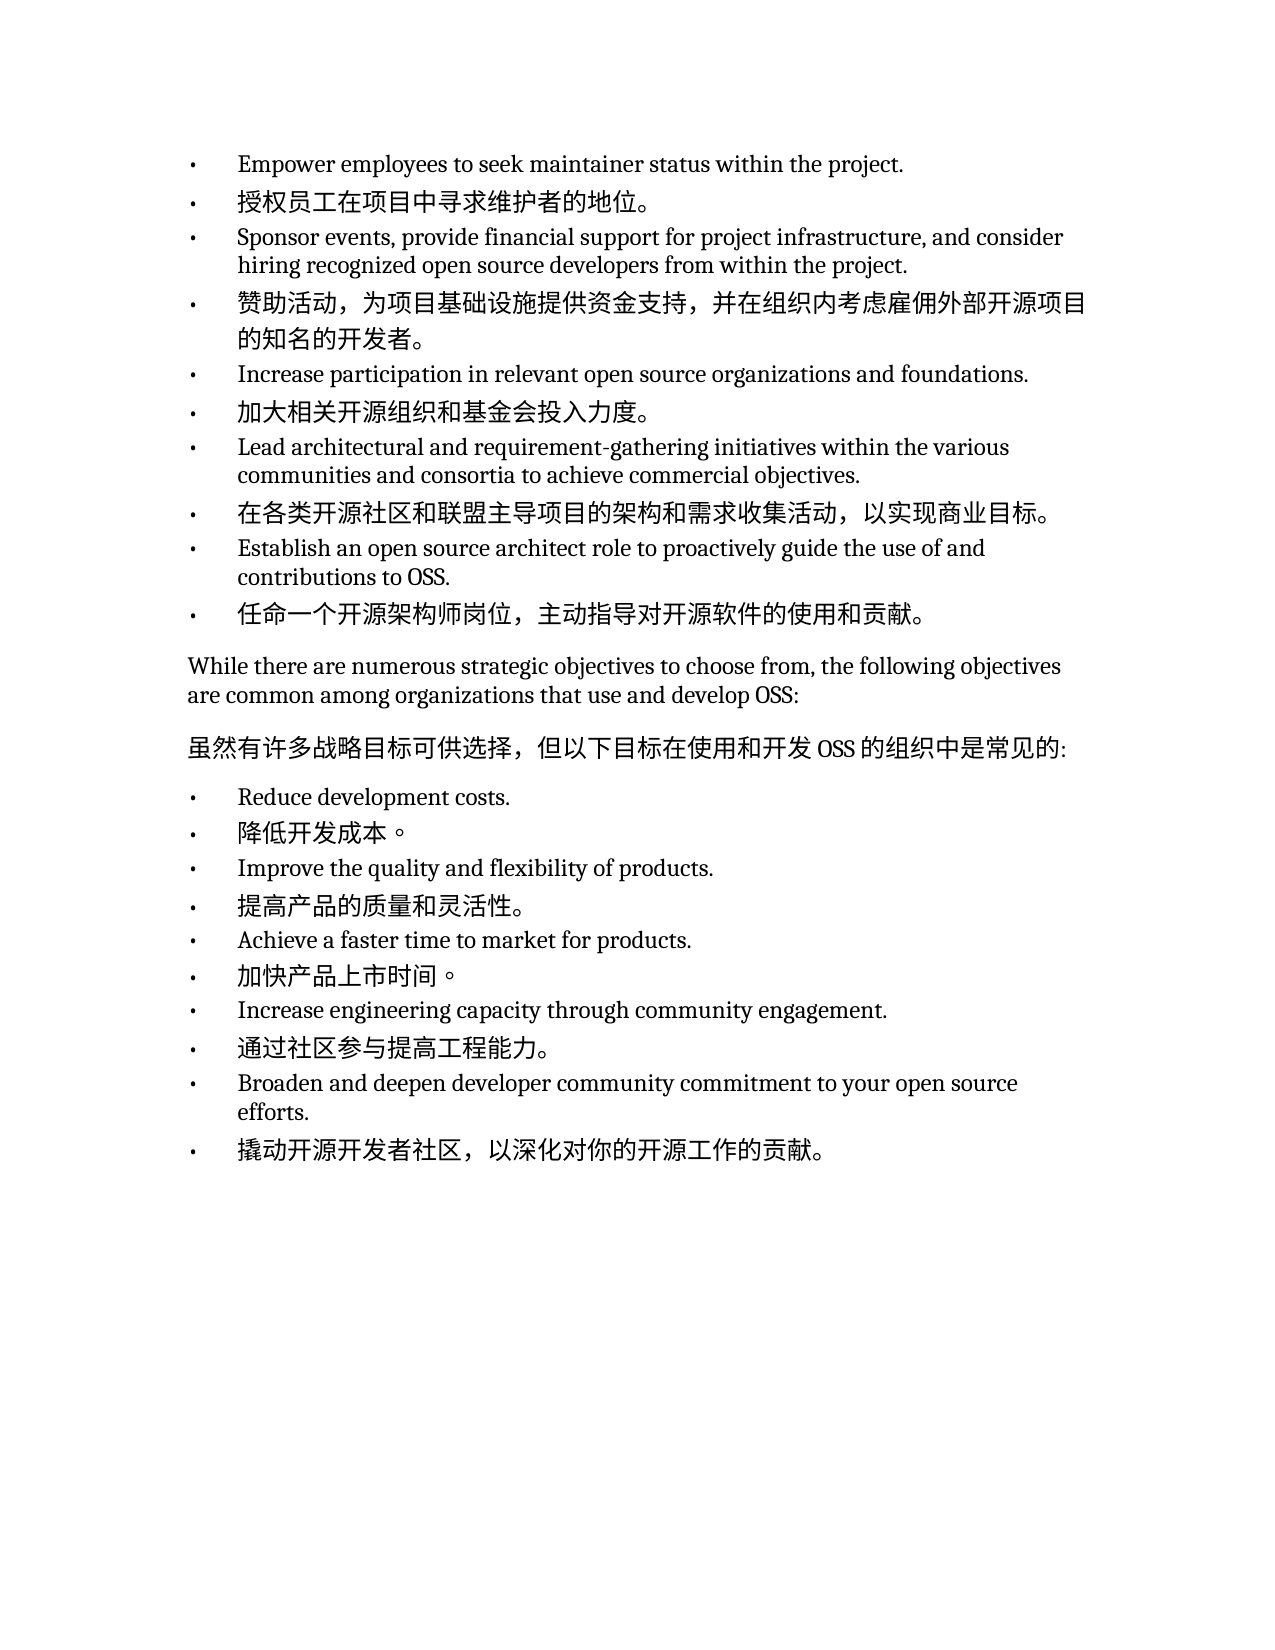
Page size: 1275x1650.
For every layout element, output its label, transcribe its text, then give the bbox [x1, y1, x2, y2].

list Establish an open source architect role to proactively guide the use of and contributions to OSS. [187, 534, 1087, 591]
list Increase participation in relevant open source organizations and foundations. [187, 360, 1087, 389]
list Empower employees to seek maintainer status within the project. [187, 150, 1087, 179]
list 加快产品上市时间。 [187, 959, 1087, 993]
list Increase engineering capacity through community engagement. [187, 996, 1087, 1025]
list 降低开发成本。 [187, 816, 1087, 850]
list Improve the quality and flexibility of products. [187, 854, 1087, 882]
list Sponsor events, provide financial support for project infrastructure, and consider hiring recognized open source developers from within the project. [187, 222, 1087, 280]
list 授权员工在项目中寻求维护者的地位。 [187, 182, 1087, 219]
list 赞助活动，为项目基础设施提供资金支持，并在组织内考虑雇佣外部开源项目的知名的开发者。 [187, 284, 1087, 356]
text 虽然有许多战略目标可供选择，但以下目标在使用和开发OSS的组织中是常见的: [187, 728, 1087, 764]
text While there are numerous strategic objectives to choose from, the following objectives are common among organizations that use and develop OSS: [187, 652, 1087, 709]
list 在各类开源社区和联盟主导项目的架构和需求收集活动，以实现商业目标。 [187, 494, 1087, 530]
list Reduce development costs. [187, 783, 1087, 812]
list 通过社区参与提高工程能力。 [187, 1029, 1087, 1065]
list 加大相关开源组织和基金会投入力度。 [187, 392, 1087, 429]
list 任命一个开源架构师岗位，主动指导对开源软件的使用和贡献。 [187, 595, 1087, 631]
list Lead architectural and requirement-gathering initiatives within the various communities and consortia to achieve commercial objectives. [187, 432, 1087, 490]
list Broaden and deepen developer community commitment to your open source efforts. [187, 1069, 1087, 1126]
list Achieve a faster time to market for products. [187, 926, 1087, 955]
list 提高产品的质量和灵活性。 [187, 886, 1087, 922]
list 撬动开源开发者社区，以深化对你的开源工作的贡献。 [187, 1130, 1087, 1166]
